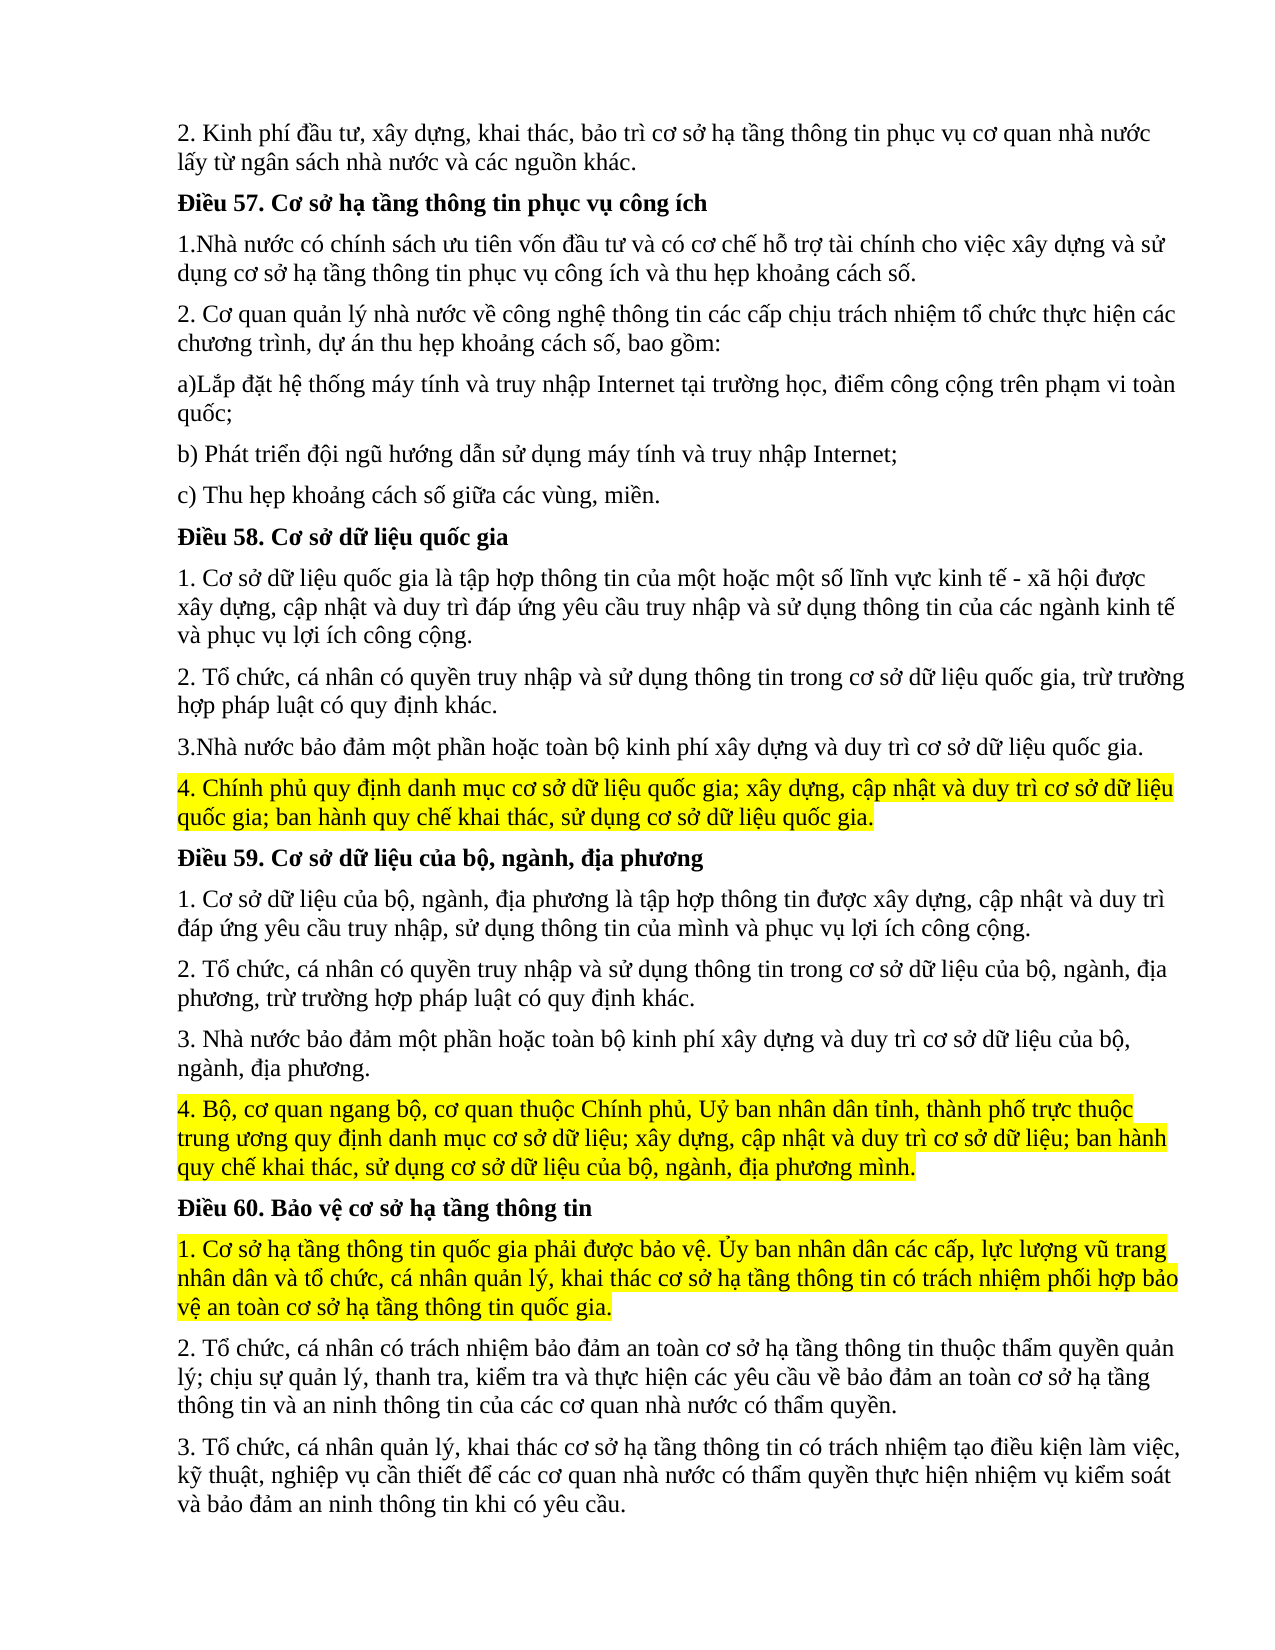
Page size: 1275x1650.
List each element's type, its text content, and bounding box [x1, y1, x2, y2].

text 2. Cơ quan quản lý nhà nước về công nghệ thông tin các cấp chịu trách nhiệm tổ chức thực hiện các chương trình, dự án thu hẹp khoảng cách số, bao gồm: [177, 299, 1186, 357]
text 1. Cơ sở hạ tầng thông tin quốc gia phải được bảo vệ. Ủy ban nhân dân các cấp, lực lượng vũ trang nhân dân và tổ chức, cá nhân quản lý, khai thác cơ sở hạ tầng thông tin có trách nhiệm phối hợp bảo vệ an toàn cơ sở hạ tầng thông tin quốc gia. [612, 1234, 1186, 1321]
text 2. Tổ chức, cá nhân có trách nhiệm bảo đảm an toàn cơ sở hạ tầng thông tin thuộc thẩm quyền quản lý; chịu sự quản lý, thanh tra, kiểm tra và thực hiện các yêu cầu về bảo đảm an toàn cơ sở hạ tầng thông tin và an ninh thông tin của các cơ quan nhà nước có thẩm quyền. [177, 1333, 1186, 1419]
text Điều 58. Cơ sở dữ liệu quốc gia [177, 522, 1186, 551]
text Điều 57. Cơ sở hạ tầng thông tin phục vụ công ích [177, 188, 1186, 217]
text 3. Nhà nước bảo đảm một phần hoặc toàn bộ kinh phí xây dựng và duy trì cơ sở dữ liệu của bộ, ngành, địa phương. [177, 1024, 1186, 1082]
text c) Thu hẹp khoảng cách số giữa các vùng, miền. [177, 481, 1186, 509]
text 1. Cơ sở dữ liệu quốc gia là tập hợp thông tin của một hoặc một số lĩnh vực kinh tế - xã hội được xây dựng, cập nhật và duy trì đáp ứng yêu cầu truy nhập và sử dụng thông tin của các ngành kinh tế và phục vụ lợi ích công cộng. [177, 563, 1186, 649]
text b) Phát triển đội ngũ hướng dẫn sử dụng máy tính và truy nhập Internet; [177, 439, 1186, 468]
text a)Lắp đặt hệ thống máy tính và truy nhập Internet tại trường học, điểm công cộng trên phạm vi toàn quốc; [177, 369, 1186, 427]
text 1.Nhà nước có chính sách ưu tiên vốn đầu tư và có cơ chế hỗ trợ tài chính cho việc xây dựng và sử dụng cơ sở hạ tầng thông tin phục vụ công ích và thu hẹp khoảng cách số. [177, 229, 1186, 287]
text Điều 59. Cơ sở dữ liệu của bộ, ngành, địa phương [177, 843, 1186, 872]
text 4. Bộ, cơ quan ngang bộ, cơ quan thuộc Chính phủ, Uỷ ban nhân dân tỉnh, thành phố trực thuộc trung ương quy định danh mục cơ sở dữ liệu; xây dựng, cập nhật và duy trì cơ sở dữ liệu; ban hành quy chế khai thác, sử dụng cơ sở dữ liệu của bộ, ngành, địa phương mình. [916, 1094, 1186, 1181]
text 1. Cơ sở dữ liệu của bộ, ngành, địa phương là tập hợp thông tin được xây dựng, cập nhật và duy trì đáp ứng yêu cầu truy nhập, sử dụng thông tin của mình và phục vụ lợi ích công cộng. [177, 884, 1186, 942]
text 2. Tổ chức, cá nhân có quyền truy nhập và sử dụng thông tin trong cơ sở dữ liệu của bộ, ngành, địa phương, trừ trường hợp pháp luật có quy định khác. [177, 954, 1186, 1012]
text 2. Kinh phí đầu tư, xây dựng, khai thác, bảo trì cơ sở hạ tầng thông tin phục vụ cơ quan nhà nước lấy từ ngân sách nhà nước và các nguồn khác. [177, 118, 1186, 176]
text 3. Tổ chức, cá nhân quản lý, khai thác cơ sở hạ tầng thông tin có trách nhiệm tạo điều kiện làm việc, kỹ thuật, nghiệp vụ cần thiết để các cơ quan nhà nước có thẩm quyền thực hiện nhiệm vụ kiểm soát và bảo đảm an ninh thông tin khi có yêu cầu. [177, 1432, 1186, 1518]
text 4. Chính phủ quy định danh mục cơ sở dữ liệu quốc gia; xây dựng, cập nhật và duy trì cơ sở dữ liệu quốc gia; ban hành quy chế khai thác, sử dụng cơ sở dữ liệu quốc gia. [874, 773, 1186, 831]
text 2. Tổ chức, cá nhân có quyền truy nhập và sử dụng thông tin trong cơ sở dữ liệu quốc gia, trừ trường hợp pháp luật có quy định khác. [177, 662, 1186, 719]
text Điều 60. Bảo vệ cơ sở hạ tầng thông tin [177, 1193, 1186, 1222]
text 3.Nhà nước bảo đảm một phần hoặc toàn bộ kinh phí xây dựng và duy trì cơ sở dữ liệu quốc gia. [177, 732, 1186, 761]
